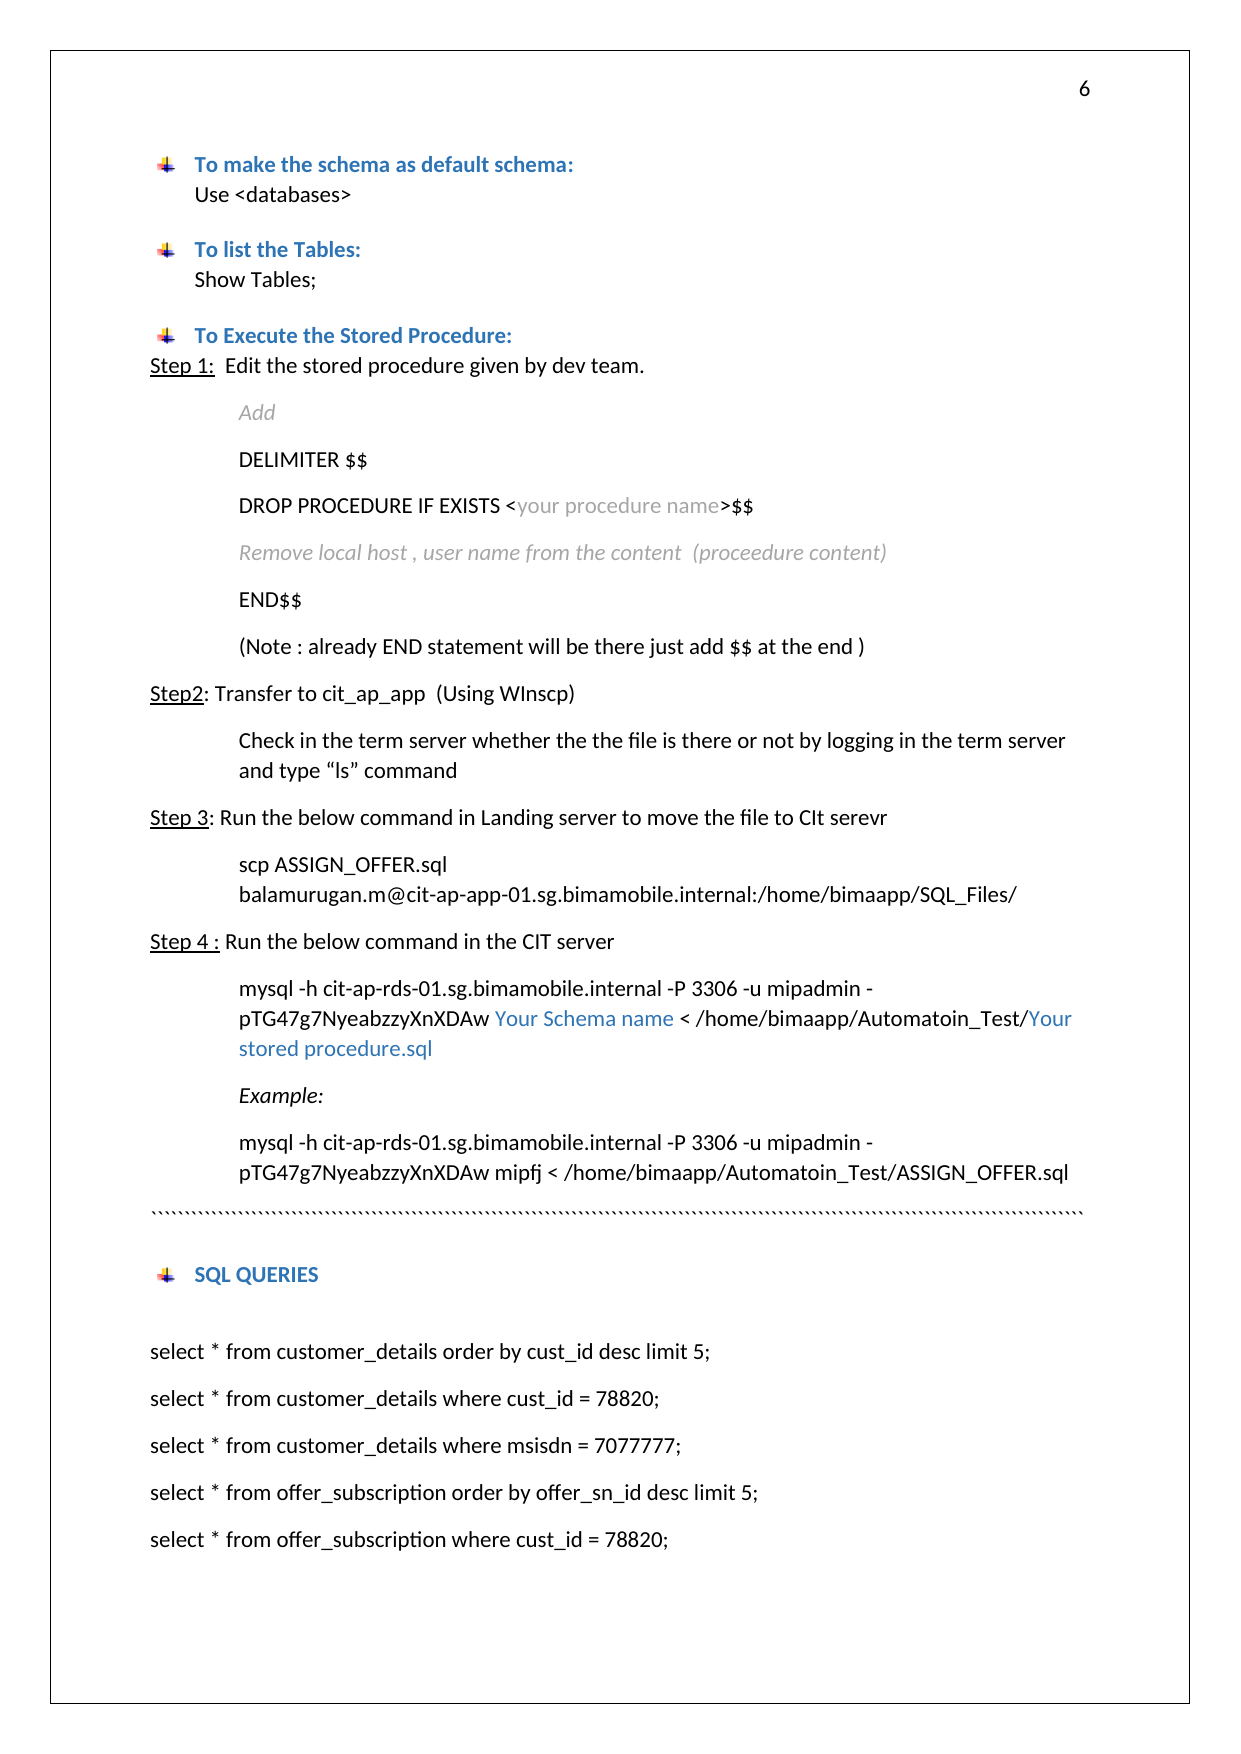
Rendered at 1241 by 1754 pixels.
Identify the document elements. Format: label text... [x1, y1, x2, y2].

subtitle To list the Tables: [157, 235, 1090, 263]
text Step 1: Edit the stored procedure given by dev team. [150, 351, 1090, 379]
text Add [239, 398, 1090, 426]
text scp ASSIGN_OFFER.sql balamurugan.m@cit-ap-app-01.sg.bimamobile.internal:/home/bimaapp/SQL_Files/ [239, 850, 1090, 908]
picture [157, 155, 175, 173]
text (Note : already END statement will be there just add $$ at the end ) [239, 632, 1090, 660]
subtitle To make the schema as default schema: [157, 150, 1090, 178]
text Example: [239, 1081, 1090, 1109]
text select * from offer_subscription order by offer_sn_id desc limit 5; [150, 1478, 1090, 1506]
text mysql -h cit-ap-rds-01.sg.bimamobile.internal -P 3306 -u mipadmin -pTG47g7NyeabzzyXnXDAw Your Schema name < /home/bimaapp/Automatoin_Test/Your stored procedure.sql [239, 974, 1090, 1062]
text select * from customer_details order by cust_id desc limit 5; [150, 1337, 1090, 1366]
text select * from customer_details where cust_id = 78820; [150, 1384, 1090, 1412]
text Remove local host , user name from the content (proceedure content) [239, 538, 1090, 567]
text Use <databases> [150, 180, 1090, 208]
text END$$ [239, 585, 1090, 613]
text ```````````````````````````````````````````````````````````````````````````````````````````````````````````````````````````````````````````` [150, 1205, 1090, 1233]
text select * from offer_subscription where cust_id = 78820; [150, 1525, 1090, 1553]
subtitle SQL QUERIES [157, 1260, 1090, 1288]
text select * from customer_details where msisdn = 7077777; [150, 1431, 1090, 1459]
text Step 4 : Run the below command in the CIT server [150, 927, 1090, 955]
picture [157, 326, 175, 344]
picture [157, 241, 175, 258]
text DROP PROCEDURE IF EXISTS <your procedure name>$$ [239, 492, 1090, 520]
text Show Tables; [150, 266, 1090, 294]
text Step 3: Run the below command in Landing server to move the file to CIt serevr [150, 803, 1090, 831]
text Check in the term server whether the the file is there or not by logging in the term server and type “ls” command [239, 726, 1090, 784]
text DELIMITER $$ [239, 445, 1090, 473]
text mysql -h cit-ap-rds-01.sg.bimamobile.internal -P 3306 -u mipadmin -pTG47g7NyeabzzyXnXDAw mipfj < /home/bimaapp/Automatoin_Test/ASSIGN_OFFER.sql [239, 1128, 1090, 1186]
picture [157, 1266, 175, 1283]
text Step2: Transfer to cit_ap_app (Using WInscp) [150, 679, 1090, 707]
subtitle To Execute the Stored Procedure: [157, 321, 1090, 349]
